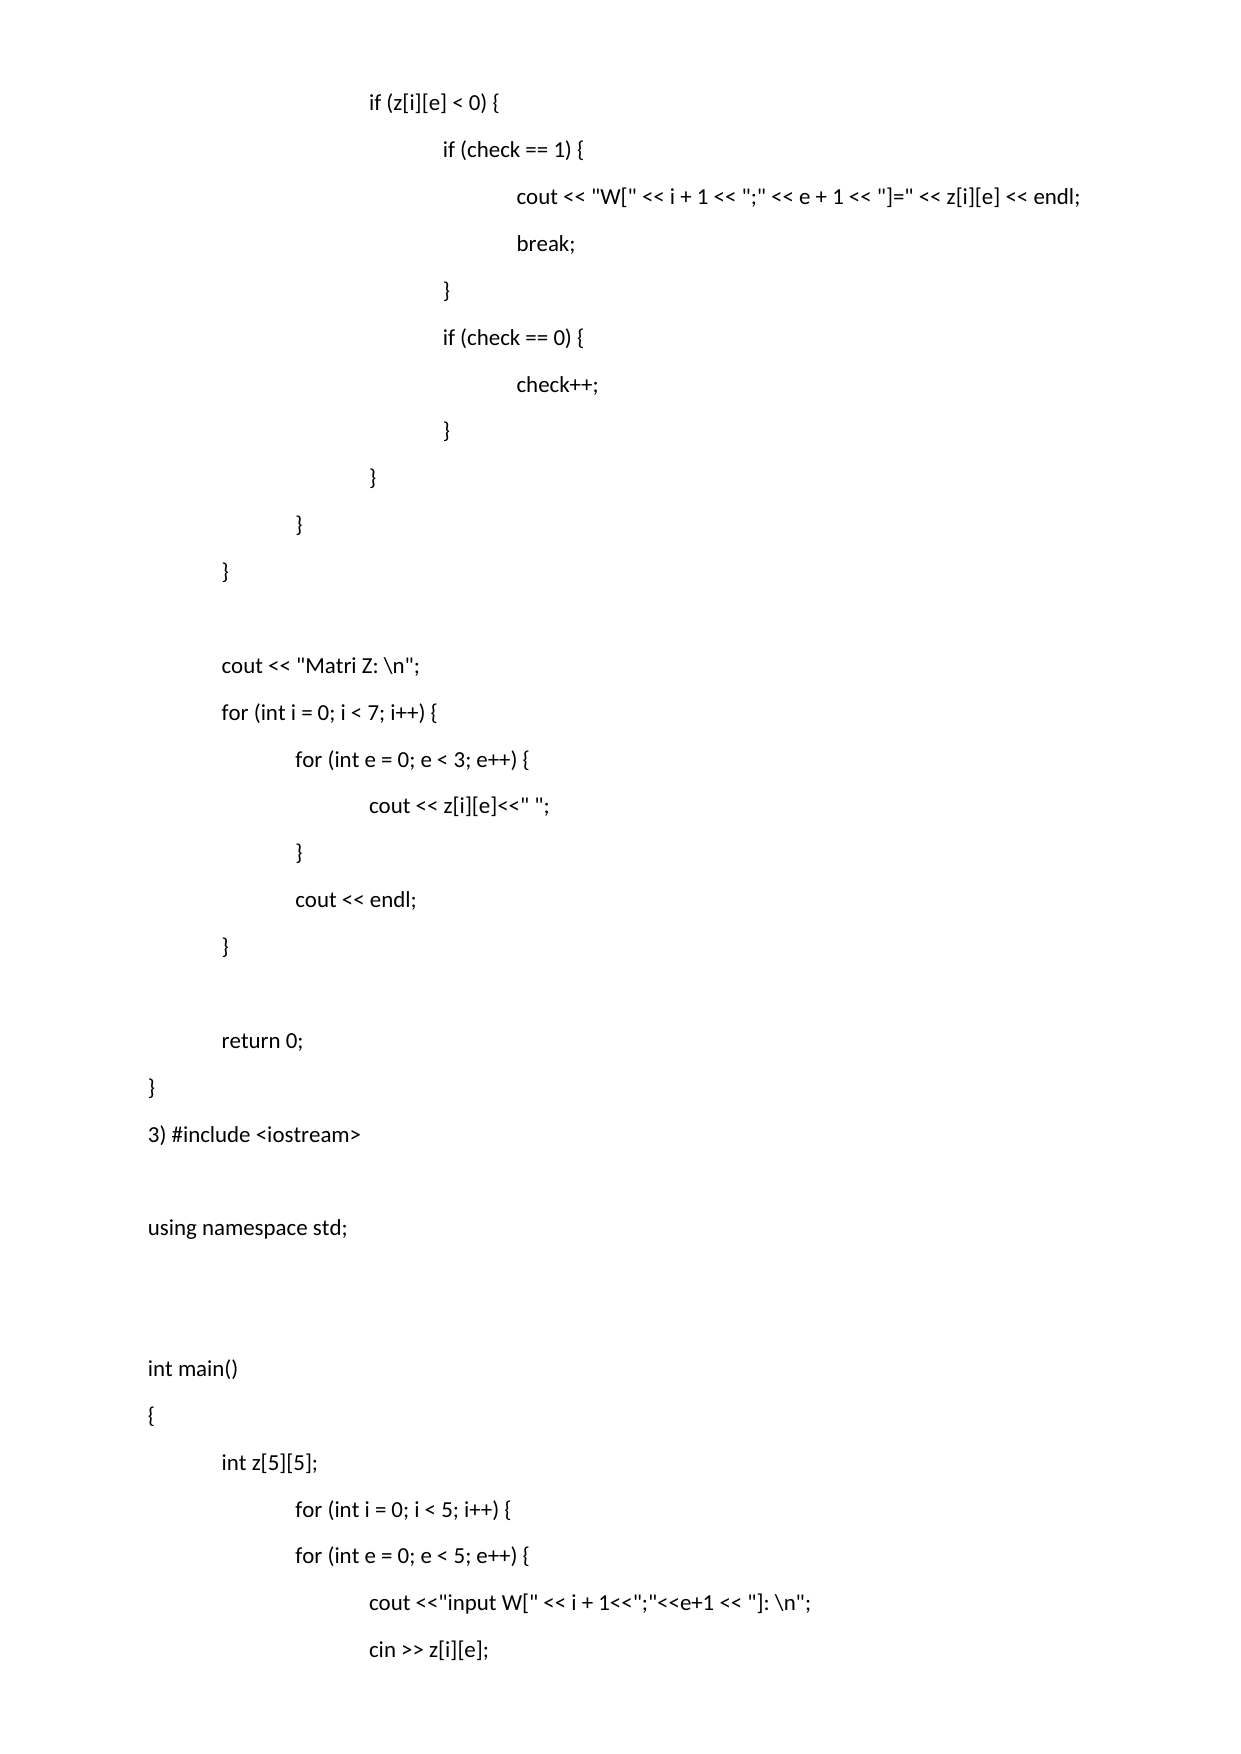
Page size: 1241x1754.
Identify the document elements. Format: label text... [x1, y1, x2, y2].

text } [148, 510, 1152, 538]
text cout << "W[" << i + 1 << ";" << e + 1 << "]=" << z[i][e] << endl; [148, 182, 1152, 210]
text } [148, 932, 1152, 960]
text cin >> z[i][e]; [148, 1635, 1152, 1663]
text if (z[i][e] < 0) { [148, 88, 1152, 117]
text for (int e = 0; e < 3; e++) { [148, 745, 1152, 773]
text int main() [148, 1354, 1152, 1382]
text if (check == 1) { [148, 135, 1152, 163]
text return 0; [148, 1026, 1152, 1054]
text } [148, 838, 1152, 867]
text int z[5][5]; [148, 1448, 1152, 1476]
text for (int i = 0; i < 7; i++) { [148, 698, 1152, 726]
text break; [148, 229, 1152, 257]
text cout << z[i][e]<<" "; [148, 792, 1152, 820]
text cout << "Matri Z: \n"; [148, 651, 1152, 679]
text using namespace std; [148, 1213, 1152, 1242]
text } [148, 276, 1152, 304]
text { [148, 1401, 1152, 1429]
text } [148, 1073, 1152, 1101]
text cout << endl; [148, 885, 1152, 913]
text 3) #include <iostream> [148, 1120, 1152, 1148]
text for (int i = 0; i < 5; i++) { [148, 1495, 1152, 1523]
text } [148, 417, 1152, 445]
text } [148, 557, 1152, 585]
text check++; [148, 370, 1152, 398]
text cout <<"input W[" << i + 1<<";"<<e+1 << "]: \n"; [148, 1588, 1152, 1617]
text } [148, 463, 1152, 492]
text for (int e = 0; e < 5; e++) { [148, 1542, 1152, 1570]
text if (check == 0) { [148, 323, 1152, 351]
